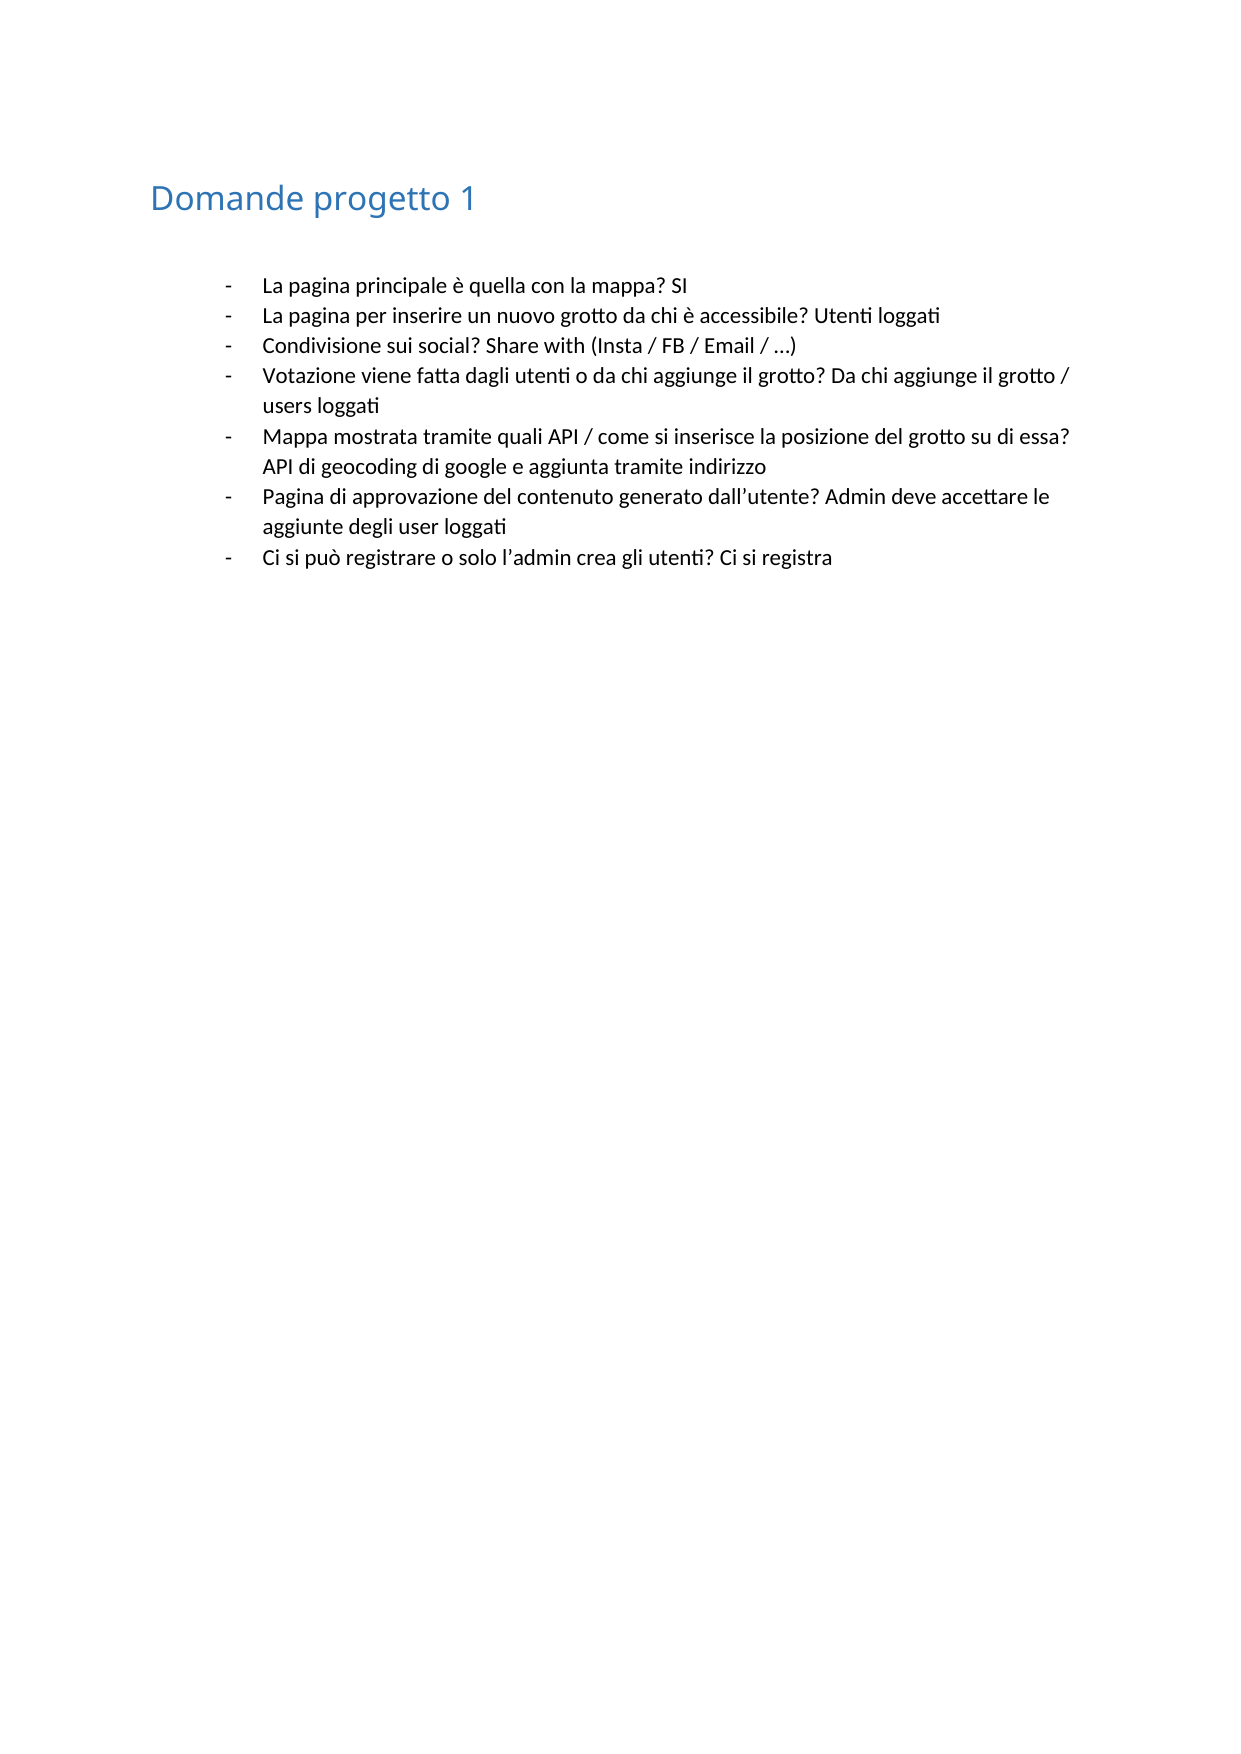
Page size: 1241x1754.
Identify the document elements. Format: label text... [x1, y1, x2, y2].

list Mappa mostrata tramite quali API / come si inserisce la posizione del grotto su di essa? API di geocoding di google e aggiunta tramite indirizzo [225, 422, 1090, 480]
list Ci si può registrare o solo l’admin crea gli utenti? Ci si registra [225, 543, 1090, 571]
list La pagina per inserire un nuovo grotto da chi è accessibile? Utenti loggati [225, 301, 1090, 329]
list Votazione viene fatta dagli utenti o da chi aggiunge il grotto? Da chi aggiunge il grotto / users loggati [225, 361, 1090, 420]
subtitle Domande progetto 1 [150, 175, 1090, 220]
list Pagina di approvazione del contenuto generato dall’utente? Admin deve accettare le aggiunte degli user loggati [225, 482, 1090, 541]
list La pagina principale è quella con la mappa? SI [225, 271, 1090, 299]
list Condivisione sui social? Share with (Insta / FB / Email / …) [225, 331, 1090, 359]
